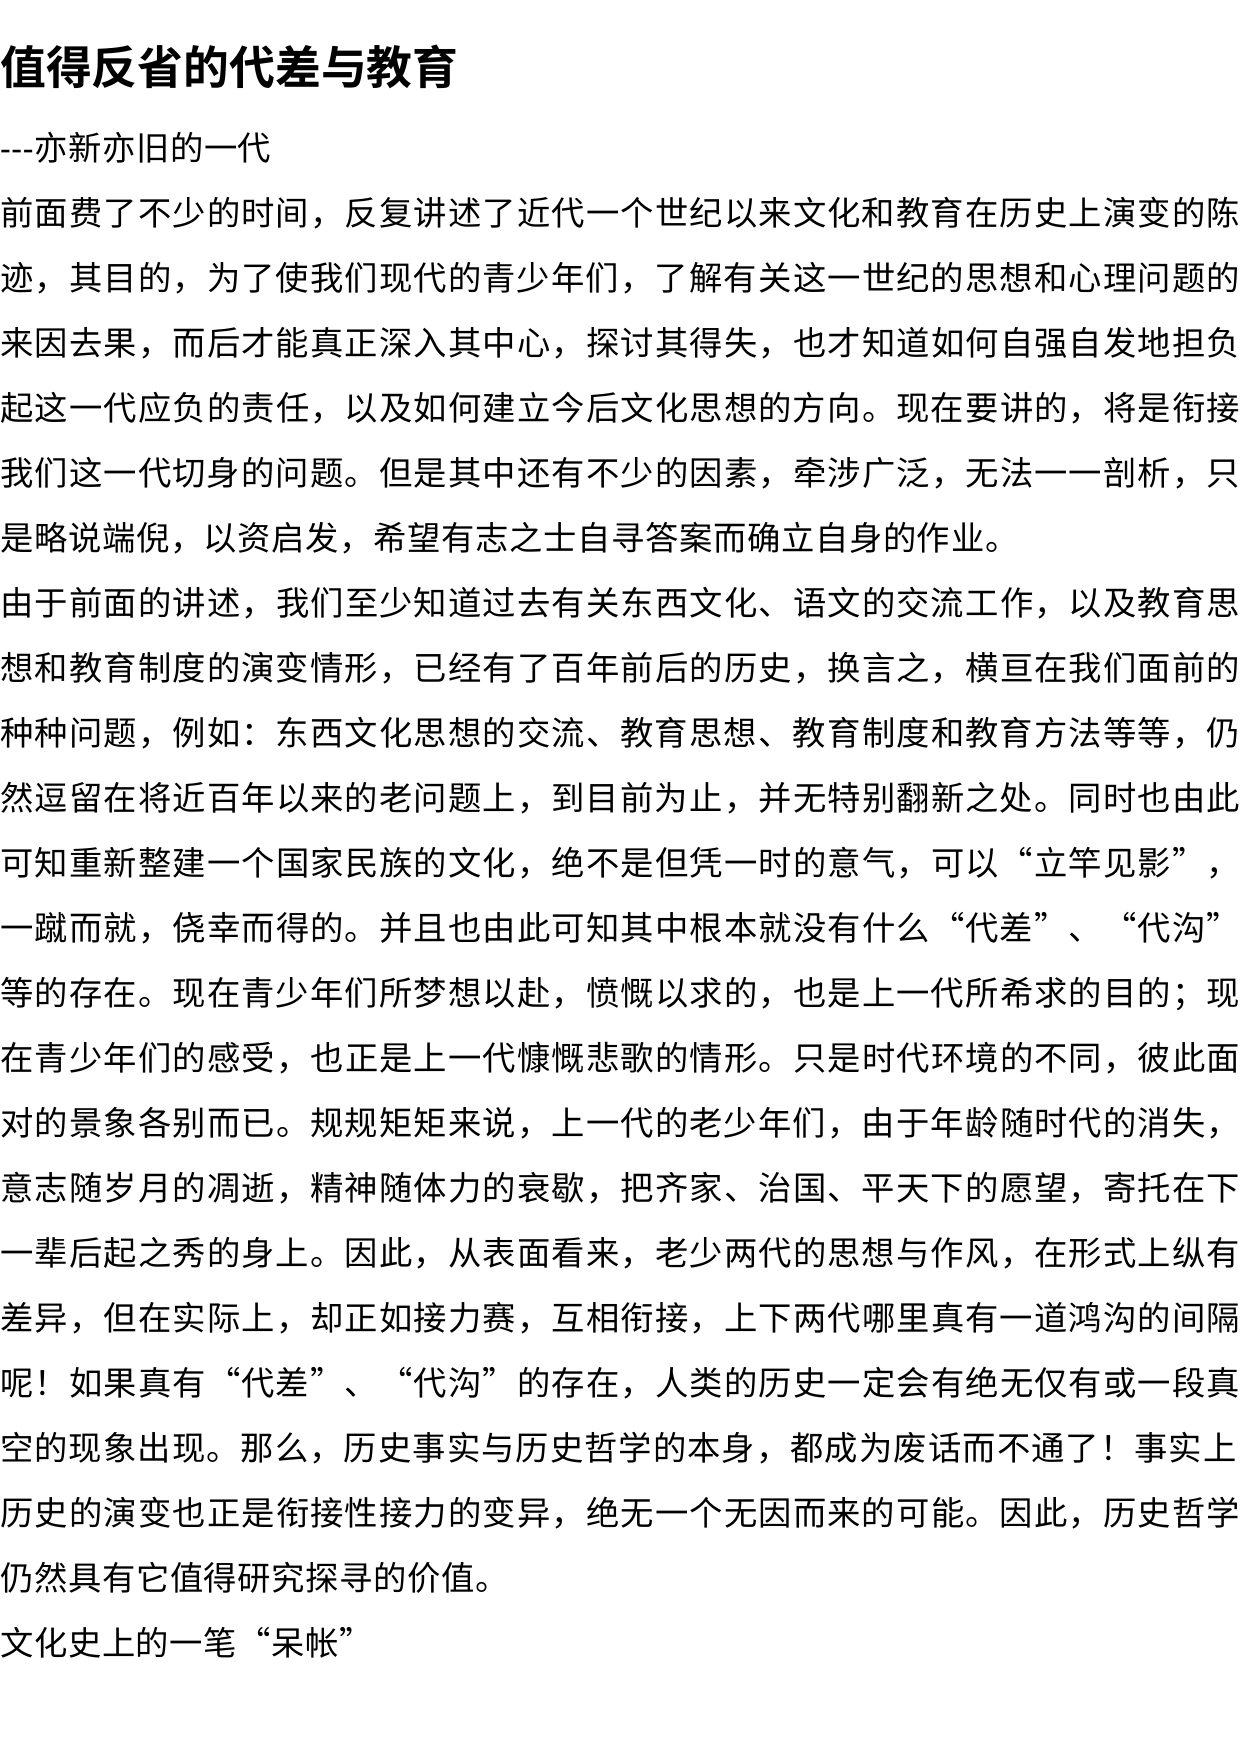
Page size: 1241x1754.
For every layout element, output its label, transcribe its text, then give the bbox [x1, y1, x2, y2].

text 由于前面的讲述，我们至少知道过去有关东西文化、语文的交流工作，以及教育思想和教育制度的演变情形，已经有了百年前后的历史，换言之，横亘在我们面前的种种问题，例如：东西文化思想的交流、教育思想、教育制度和教育方法等等，仍然逗留在将近百年以来的老问题上，到目前为止，并无特别翻新之处。同时也由此可知重新整建一个国家民族的文化，绝不是但凭一时的意气，可以“立竿见影”，一蹴而就，侥幸而得的。并且也由此可知其中根本就没有什么“代差”、“代沟”等的存在。现在青少年们所梦想以赴，愤慨以求的，也是上一代所希求的目的；现在青少年们的感受，也正是上一代慷慨悲歌的情形。只是时代环境的不同，彼此面对的景象各别而已。规规矩矩来说，上一代的老少年们，由于年龄随时代的消失，意志随岁月的凋逝，精神随体力的衰歇，把齐家、治国、平天下的愿望，寄托在下一辈后起之秀的身上。因此，从表面看来，老少两代的思想与作风，在形式上纵有差异，但在实际上，却正如接力赛，互相衔接，上下两代哪里真有一道鸿沟的间隔呢！如果真有“代差”、“代沟”的存在，人类的历史一定会有绝无仅有或一段真空的现象出现。那么，历史事实与历史哲学的本身，都成为废话而不通了！事实上，历史的演变也正是衔接性接力的变异，绝无一个无因而来的可能。因此，历史哲学仍然具有它值得研究探寻的价值。 [0, 568, 1240, 1608]
text ---亦新亦旧的一代 [0, 113, 1240, 178]
subtitle 值得反省的代差与教育 [0, 16, 1240, 113]
text 文化史上的一笔“呆帐” [0, 1608, 1240, 1673]
text 前面费了不少的时间，反复讲述了近代一个世纪以来文化和教育在历史上演变的陈迹，其目的，为了使我们现代的青少年们，了解有关这一世纪的思想和心理问题的来因去果，而后才能真正深入其中心，探讨其得失，也才知道如何自强自发地担负起这一代应负的责任，以及如何建立今后文化思想的方向。现在要讲的，将是衔接我们这一代切身的问题。但是其中还有不少的因素，牵涉广泛，无法一一剖析，只是略说端倪，以资启发，希望有志之士自寻答案而确立自身的作业。 [0, 178, 1240, 568]
